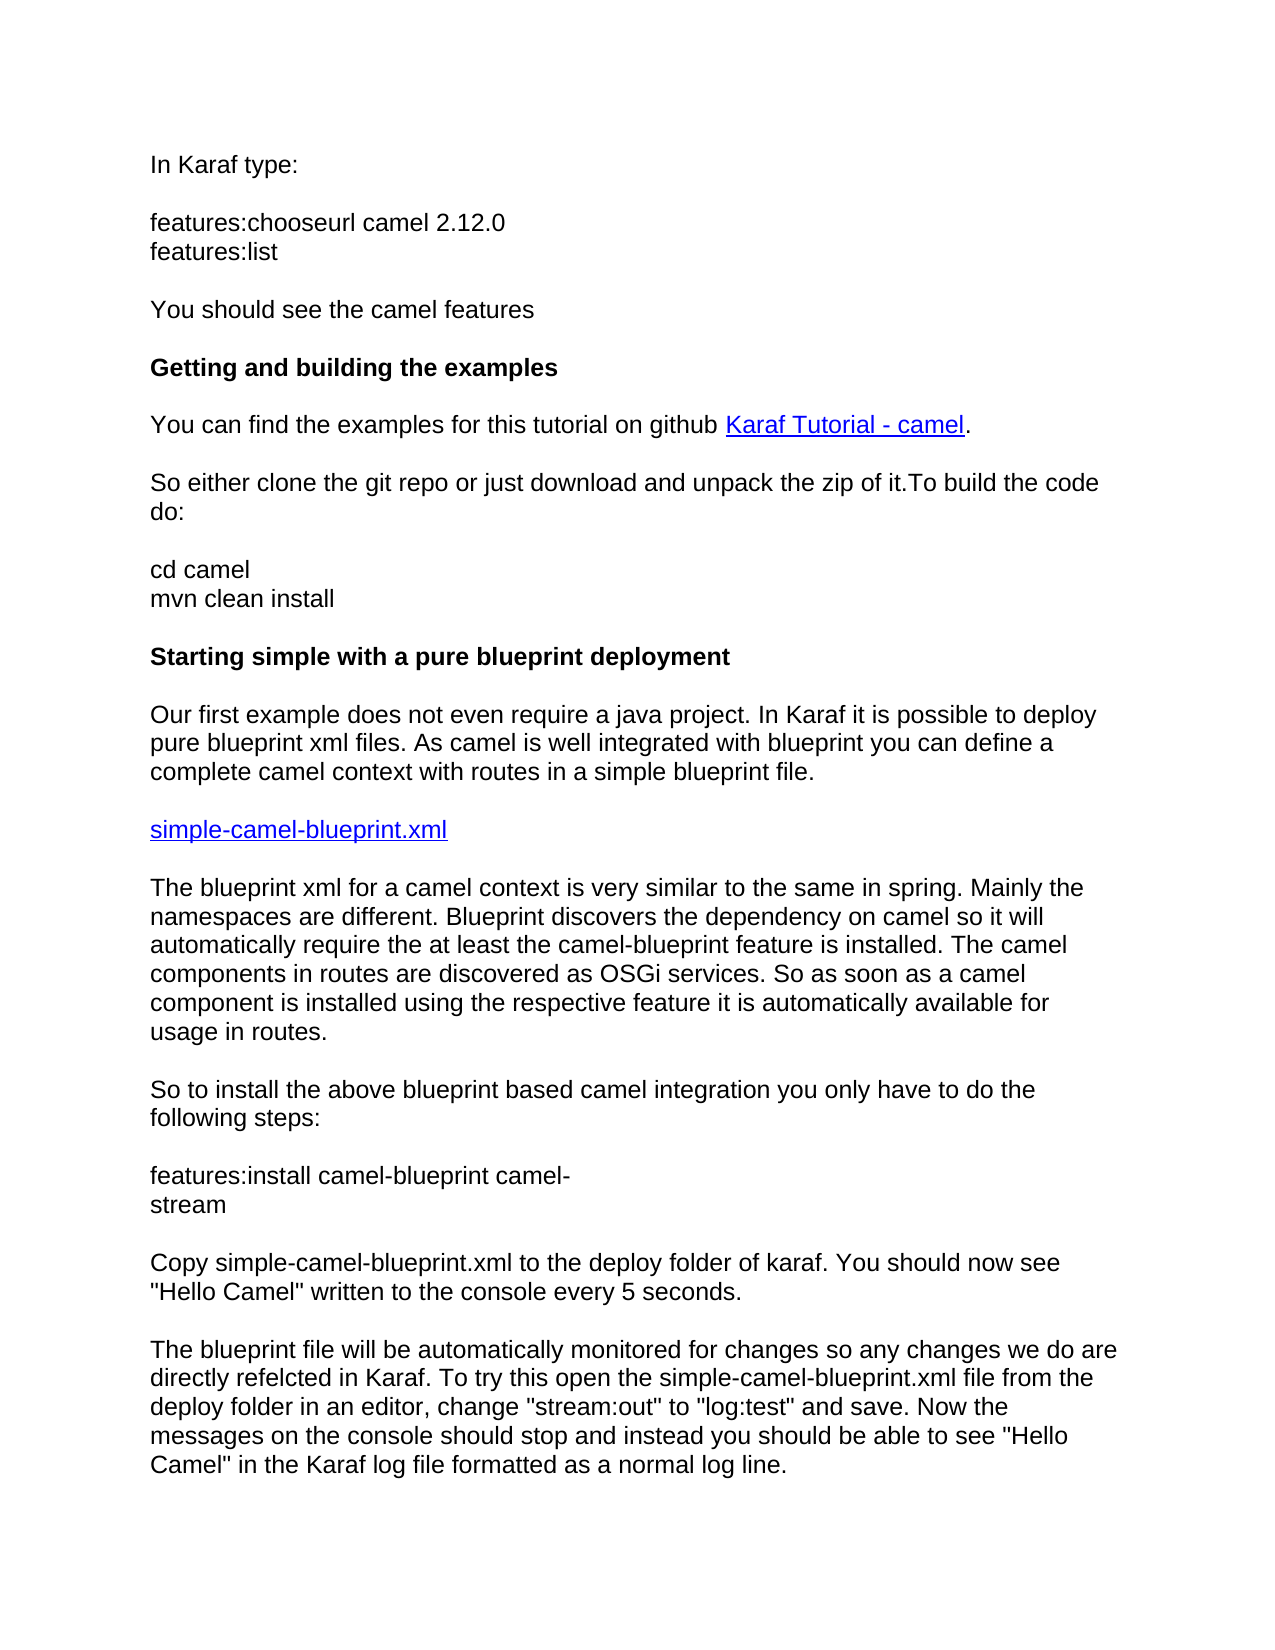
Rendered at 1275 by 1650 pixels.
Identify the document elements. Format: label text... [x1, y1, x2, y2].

text Our first example does not even require a java project. In Karaf it is possible to deploy pure blueprint xml files. As camel is well integrated with blueprint you can define a complete camel context with routes in a simple blueprint file. [150, 699, 1125, 786]
text You can find the examples for this tutorial on github Karaf Tutorial - camel. [150, 410, 1125, 439]
text Starting simple with a pure blueprint deployment [150, 642, 1125, 670]
text So either clone the git repo or just download and unpack the zip of it.To build the code do: [150, 468, 1125, 526]
text Getting and building the examples [150, 352, 1125, 381]
text The blueprint file will be automatically monitored for changes so any changes we do are directly refelcted in Karaf. To try this open the simple-camel-blueprint.xml file from the deploy folder in an editor, change "stream:out" to "log:test" and save. Now the messages on the console should stop and instead you should be able to see "Hello Camel" in the Karaf log file formatted as a normal log line. [150, 1334, 1125, 1478]
table_header features:chooseurl camel 2.12.0 features:list [150, 208, 506, 265]
table_header cd camel mvn clean install [150, 555, 335, 612]
text You should see the camel features [150, 294, 1125, 323]
text Copy simple-camel-blueprint.xml to the deploy folder of karaf. You should now see "Hello Camel" written to the console every 5 seconds. [150, 1248, 1125, 1305]
table_header features:install camel-blueprint camel-stream [150, 1161, 647, 1219]
text So to install the above blueprint based camel integration you only have to do the following steps: [150, 1074, 1125, 1132]
text The blueprint xml for a camel context is very similar to the same in spring. Mainly the namespaces are different. Blueprint discovers the dependency on camel so it will automatically require the at least the camel-blueprint feature is installed. The camel components in routes are discovered as OSGi services. So as soon as a camel component is installed using the respective feature it is automatically available for usage in routes. [150, 873, 1125, 1045]
text In Karaf type: [150, 150, 1125, 179]
text simple-camel-blueprint.xml [150, 815, 1125, 844]
